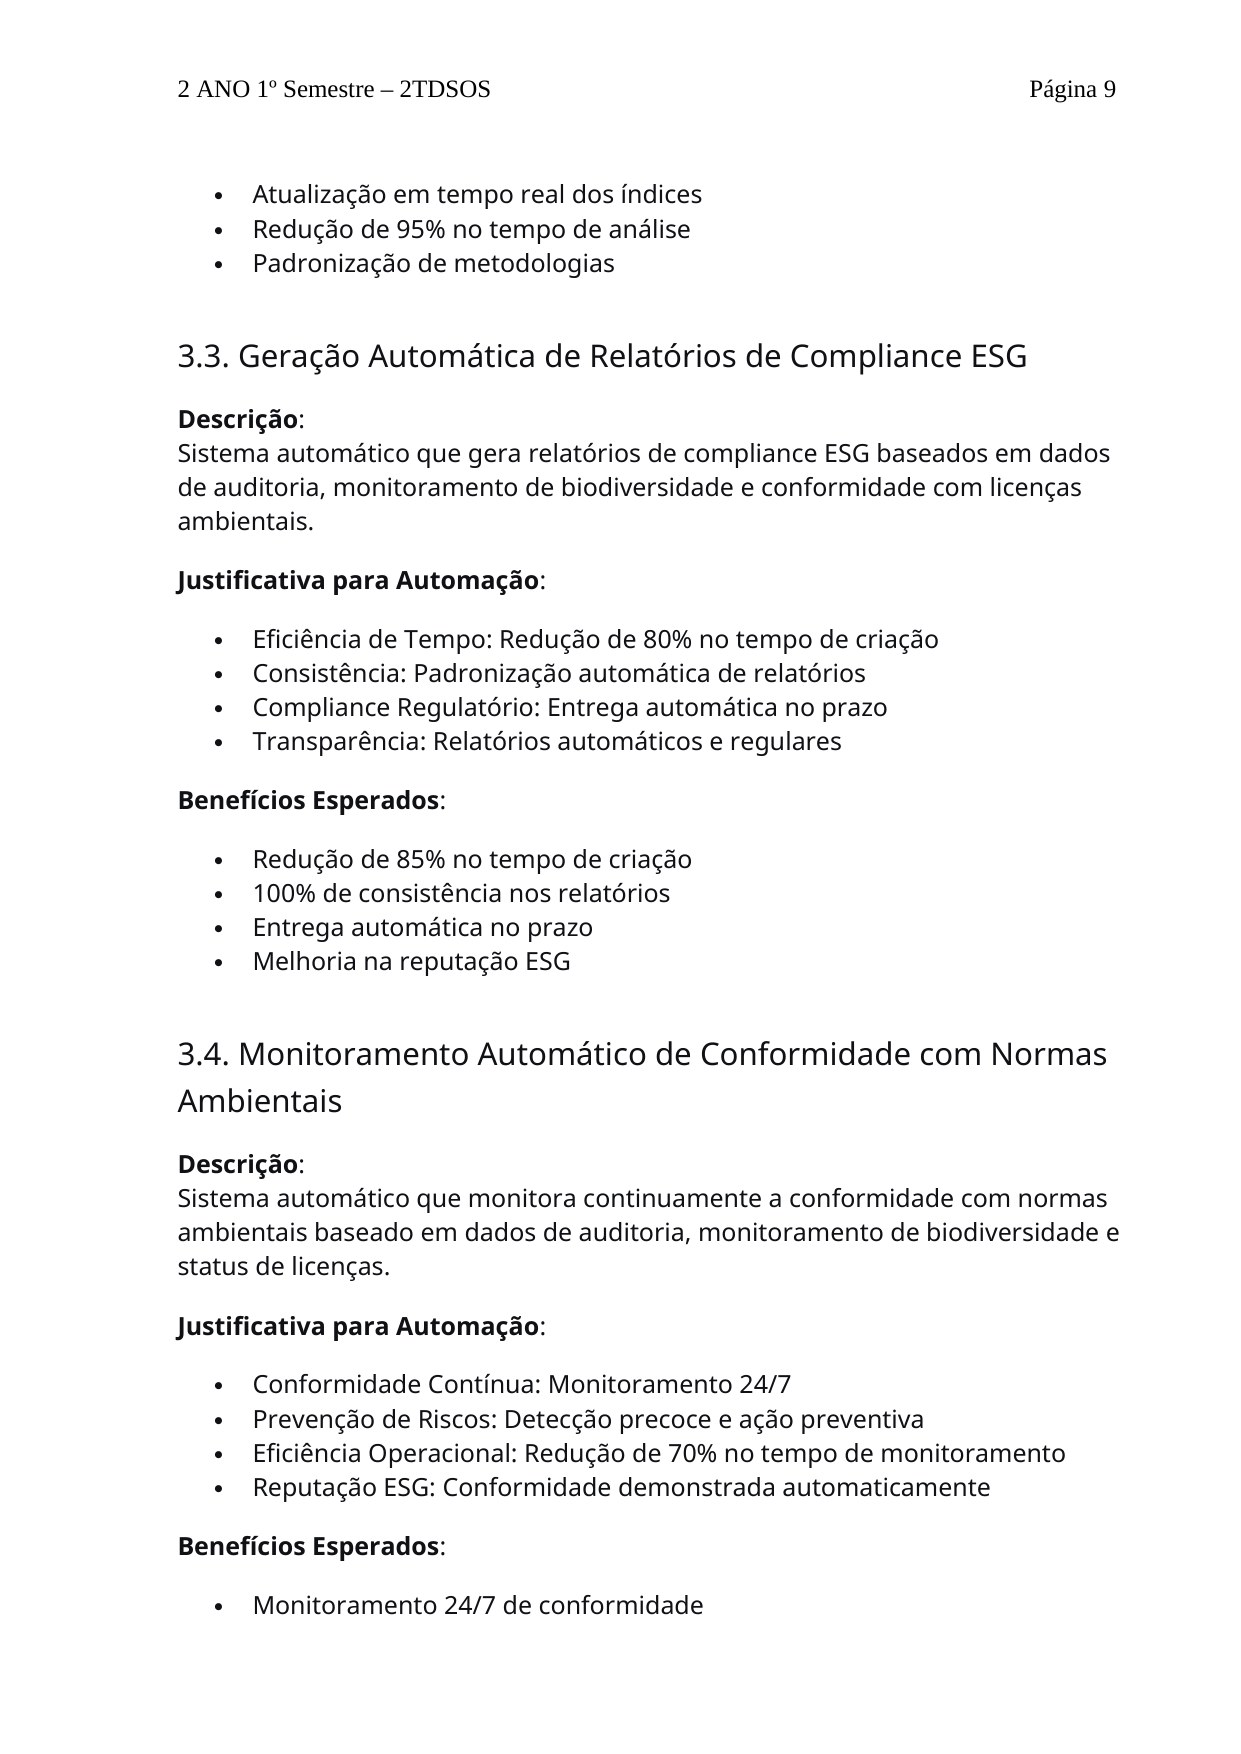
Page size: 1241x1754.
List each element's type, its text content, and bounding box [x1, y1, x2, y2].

list Entrega automática no prazo [215, 910, 1122, 944]
text Justificativa para Automação: [177, 562, 1122, 597]
list Eficiência de Tempo: Redução de 80% no tempo de criação [215, 622, 1122, 656]
text Descrição: Sistema automático que monitora continuamente a conformidade com normas ambientais baseado em dados de auditoria, monitoramento de biodiversidade e status de licenças. [177, 1147, 1122, 1283]
list Redução de 85% no tempo de criação [215, 842, 1122, 876]
list 100% de consistência nos relatórios [215, 876, 1122, 910]
list Padronização de metodologias [215, 245, 1122, 279]
list Atualização em tempo real dos índices [215, 177, 1122, 211]
subtitle 3.4. Monitoramento Automático de Conformidade com Normas Ambientais [177, 1028, 1122, 1122]
text Descrição: Sistema automático que gera relatórios de compliance ESG baseados em dados de auditoria, monitoramento de biodiversidade e conformidade com licenças ambientais. [177, 401, 1122, 537]
list Conformidade Contínua: Monitoramento 24/7 [215, 1367, 1122, 1401]
list Reputação ESG: Conformidade demonstrada automaticamente [215, 1469, 1122, 1503]
text Benefícios Esperados: [177, 1528, 1122, 1562]
list Compliance Regulatório: Entrega automática no prazo [215, 690, 1122, 724]
list Prevenção de Riscos: Detecção precoce e ação preventiva [215, 1401, 1122, 1435]
list Monitoramento 24/7 de conformidade [215, 1587, 1122, 1622]
subtitle 3.3. Geração Automática de Relatórios de Compliance ESG [177, 329, 1122, 376]
text Benefícios Esperados: [177, 783, 1122, 817]
list Melhoria na reputação ESG [215, 944, 1122, 978]
list Eficiência Operacional: Redução de 70% no tempo de monitoramento [215, 1435, 1122, 1469]
list Transparência: Relatórios automáticos e regulares [215, 724, 1122, 758]
list Redução de 95% no tempo de análise [215, 211, 1122, 245]
list Consistência: Padronização automática de relatórios [215, 656, 1122, 690]
text Justificativa para Automação: [177, 1308, 1122, 1342]
